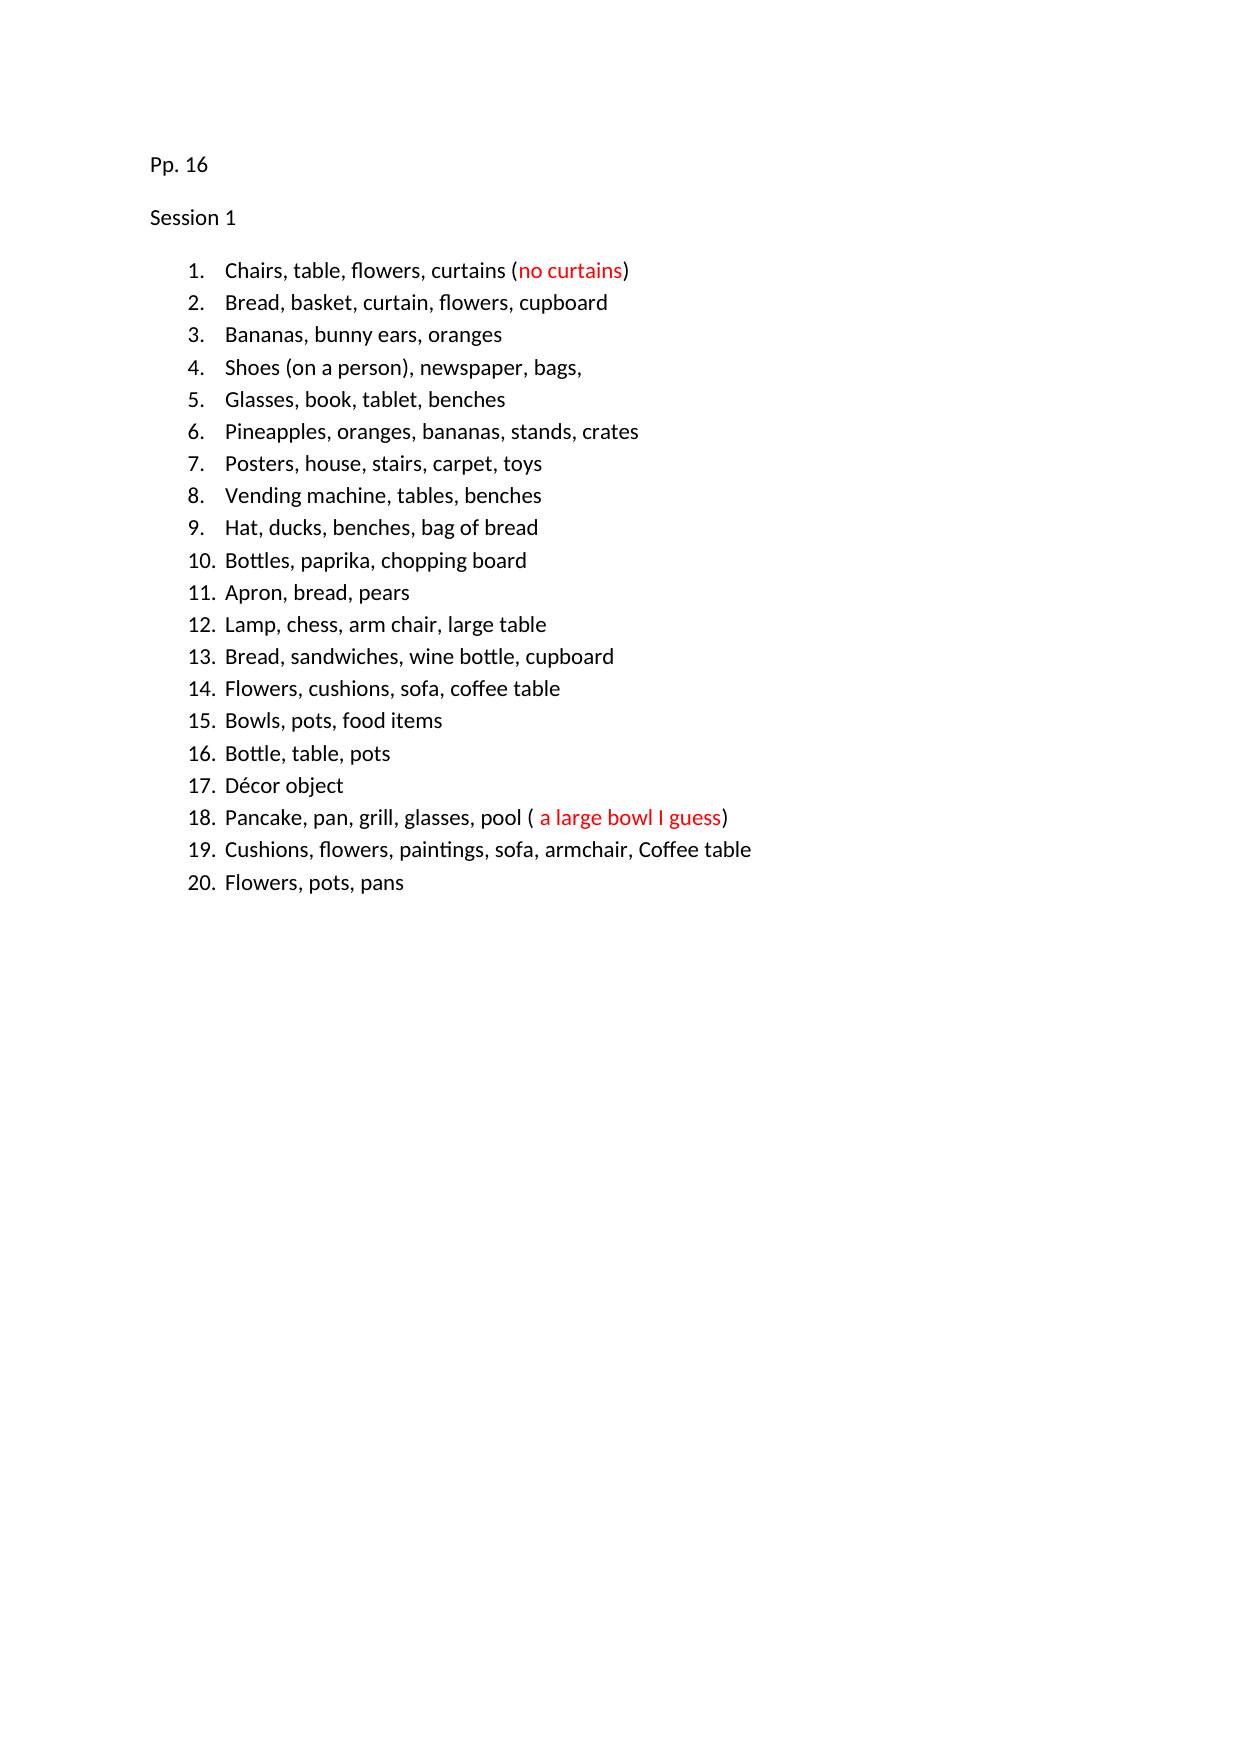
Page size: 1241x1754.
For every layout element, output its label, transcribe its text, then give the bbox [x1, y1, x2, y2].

list Vending machine, tables, benches [187, 481, 1090, 509]
text Pp. 16 [150, 150, 1090, 178]
list Bananas, bunny ears, oranges [187, 320, 1090, 348]
list Bowls, pots, food items [187, 707, 1090, 735]
list Bottle, table, pots [187, 739, 1090, 767]
list Flowers, cushions, sofa, coffee table [187, 674, 1090, 702]
list Lamp, chess, arm chair, large table [187, 610, 1090, 638]
list Bottles, paprika, chopping board [187, 546, 1090, 574]
list Cushions, flowers, paintings, sofa, armchair, Coffee table [187, 835, 1090, 863]
list Pancake, pan, grill, glasses, pool ( a large bowl I guess) [187, 803, 1090, 831]
list Glasses, book, tablet, benches [187, 385, 1090, 413]
list Chairs, table, flowers, curtains (no curtains) [187, 256, 1090, 284]
list Apron, bread, pears [187, 578, 1090, 606]
list Flowers, pots, pans [187, 868, 1090, 896]
list Décor object [187, 771, 1090, 799]
text Session 1 [150, 203, 1090, 231]
list Shoes (on a person), newspaper, bags, [187, 353, 1090, 381]
list Bread, basket, curtain, flowers, cupboard [187, 288, 1090, 316]
list Hat, ducks, benches, bag of bread [187, 513, 1090, 542]
list Bread, sandwiches, wine bottle, cupboard [187, 642, 1090, 670]
list Pineapples, oranges, bananas, stands, crates [187, 417, 1090, 445]
list Posters, house, stairs, carpet, toys [187, 449, 1090, 477]
